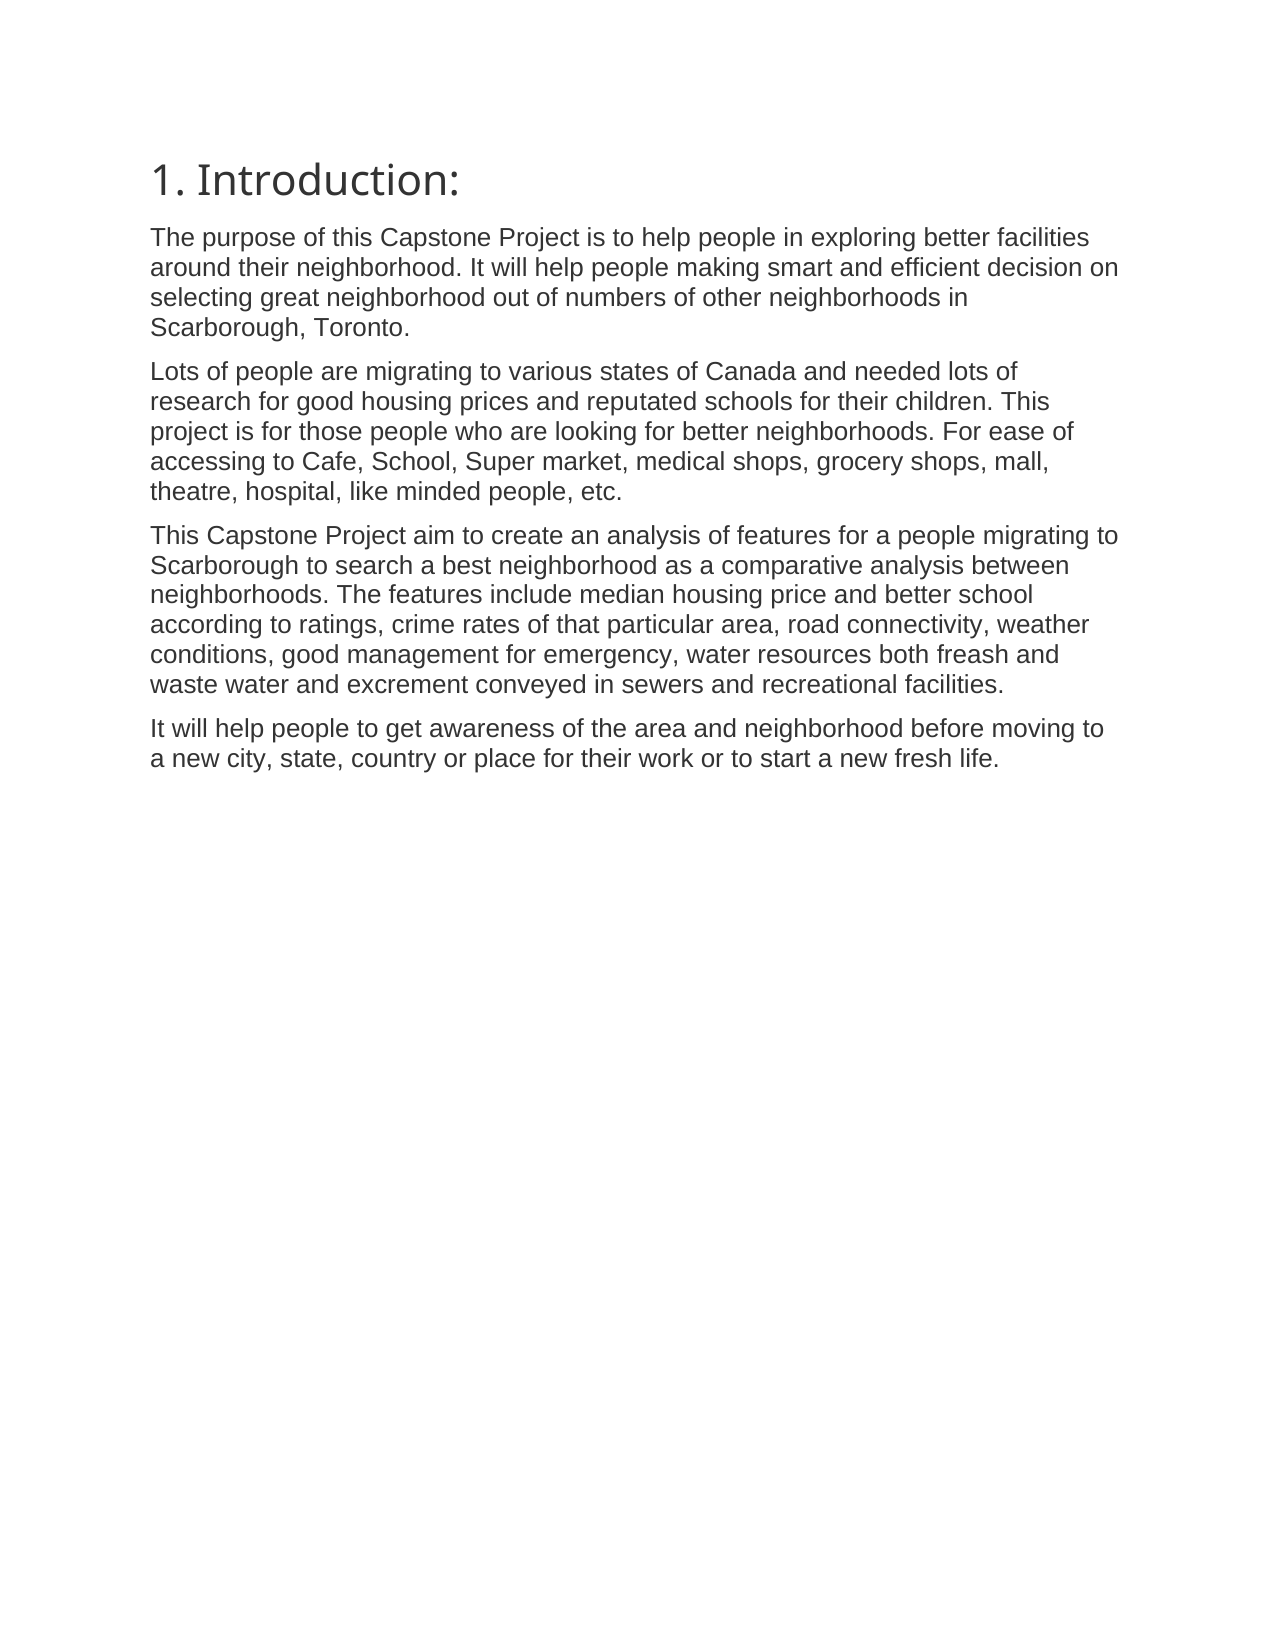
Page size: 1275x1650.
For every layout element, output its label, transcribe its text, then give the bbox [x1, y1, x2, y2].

text This Capstone Project aim to create an analysis of features for a people migrating to Scarborough to search a best neighborhood as a comparative analysis between neighborhoods. The features include median housing price and better school according to ratings, crime rates of that particular area, road connectivity, weather conditions, good management for emergency, water resources both freash and waste water and excrement conveyed in sewers and recreational facilities. [150, 520, 1125, 699]
text Lots of people are migrating to various states of Canada and needed lots of research for good housing prices and reputated schools for their children. This project is for those people who are looking for better neighborhoods. For ease of accessing to Cafe, School, Super market, medical shops, grocery shops, mall, theatre, hospital, like minded people, etc. [150, 356, 1125, 506]
text It will help people to get awareness of the area and neighborhood before moving to a new city, state, country or place for their work or to start a new fresh life. [150, 713, 1125, 773]
text 1. Introduction: [150, 150, 1125, 208]
text The purpose of this Capstone Project is to help people in exploring better facilities around their neighborhood. It will help people making smart and efficient decision on selecting great neighborhood out of numbers of other neighborhoods in Scarborough, Toronto. [150, 222, 1125, 342]
